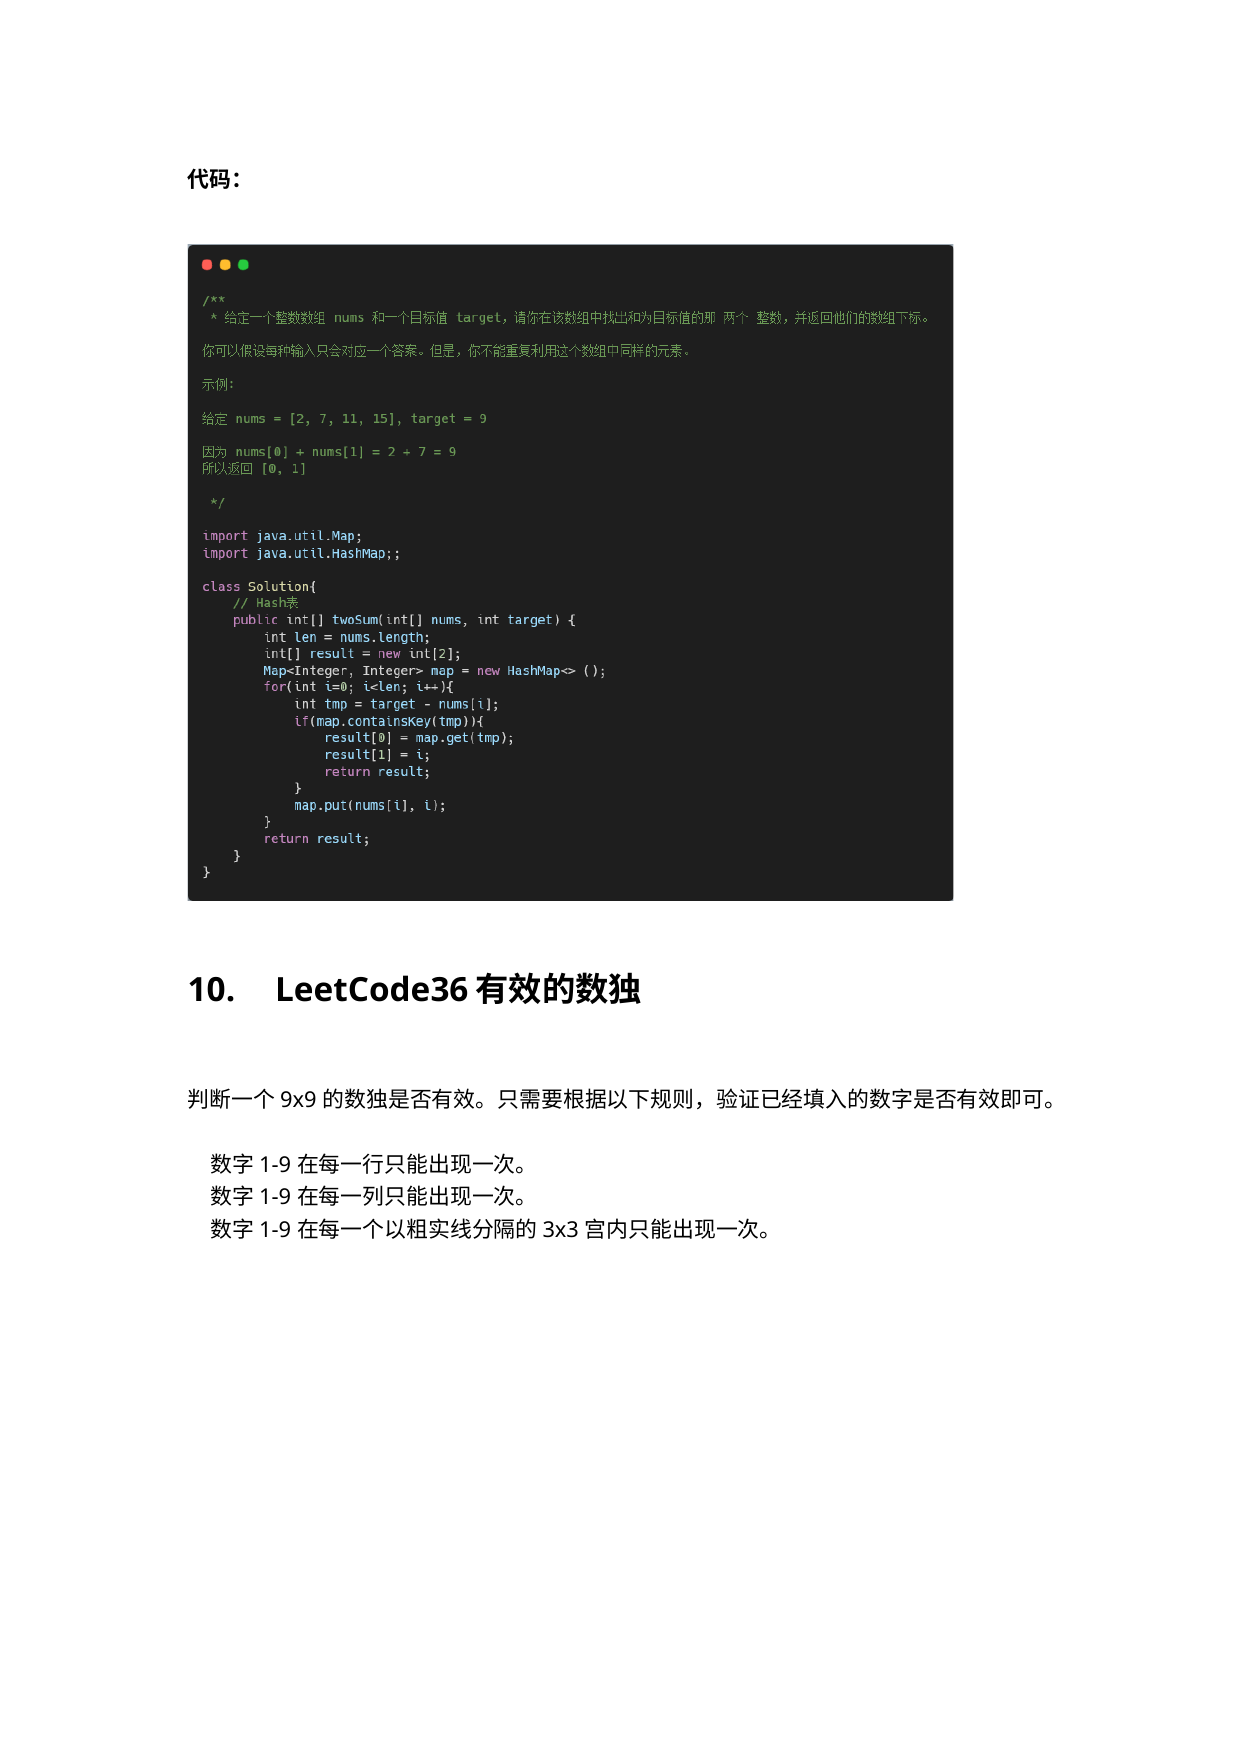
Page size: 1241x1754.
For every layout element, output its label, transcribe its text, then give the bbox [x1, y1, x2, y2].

picture [187, 244, 954, 901]
text 数字 1-9 在每一行只能出现一次。 [187, 1147, 1053, 1179]
subtitle LeetCode36有效的数独 [187, 954, 1053, 1019]
text 数字 1-9 在每一个以粗实线分隔的 3x3 宫内只能出现一次。 [187, 1212, 1053, 1244]
text 数字 1-9 在每一列只能出现一次。 [187, 1179, 1053, 1212]
text 判断一个 9x9 的数独是否有效。只需要根据以下规则，验证已经填入的数字是否有效即可。 [187, 1082, 1053, 1114]
subtitle 代码： [187, 162, 1053, 194]
